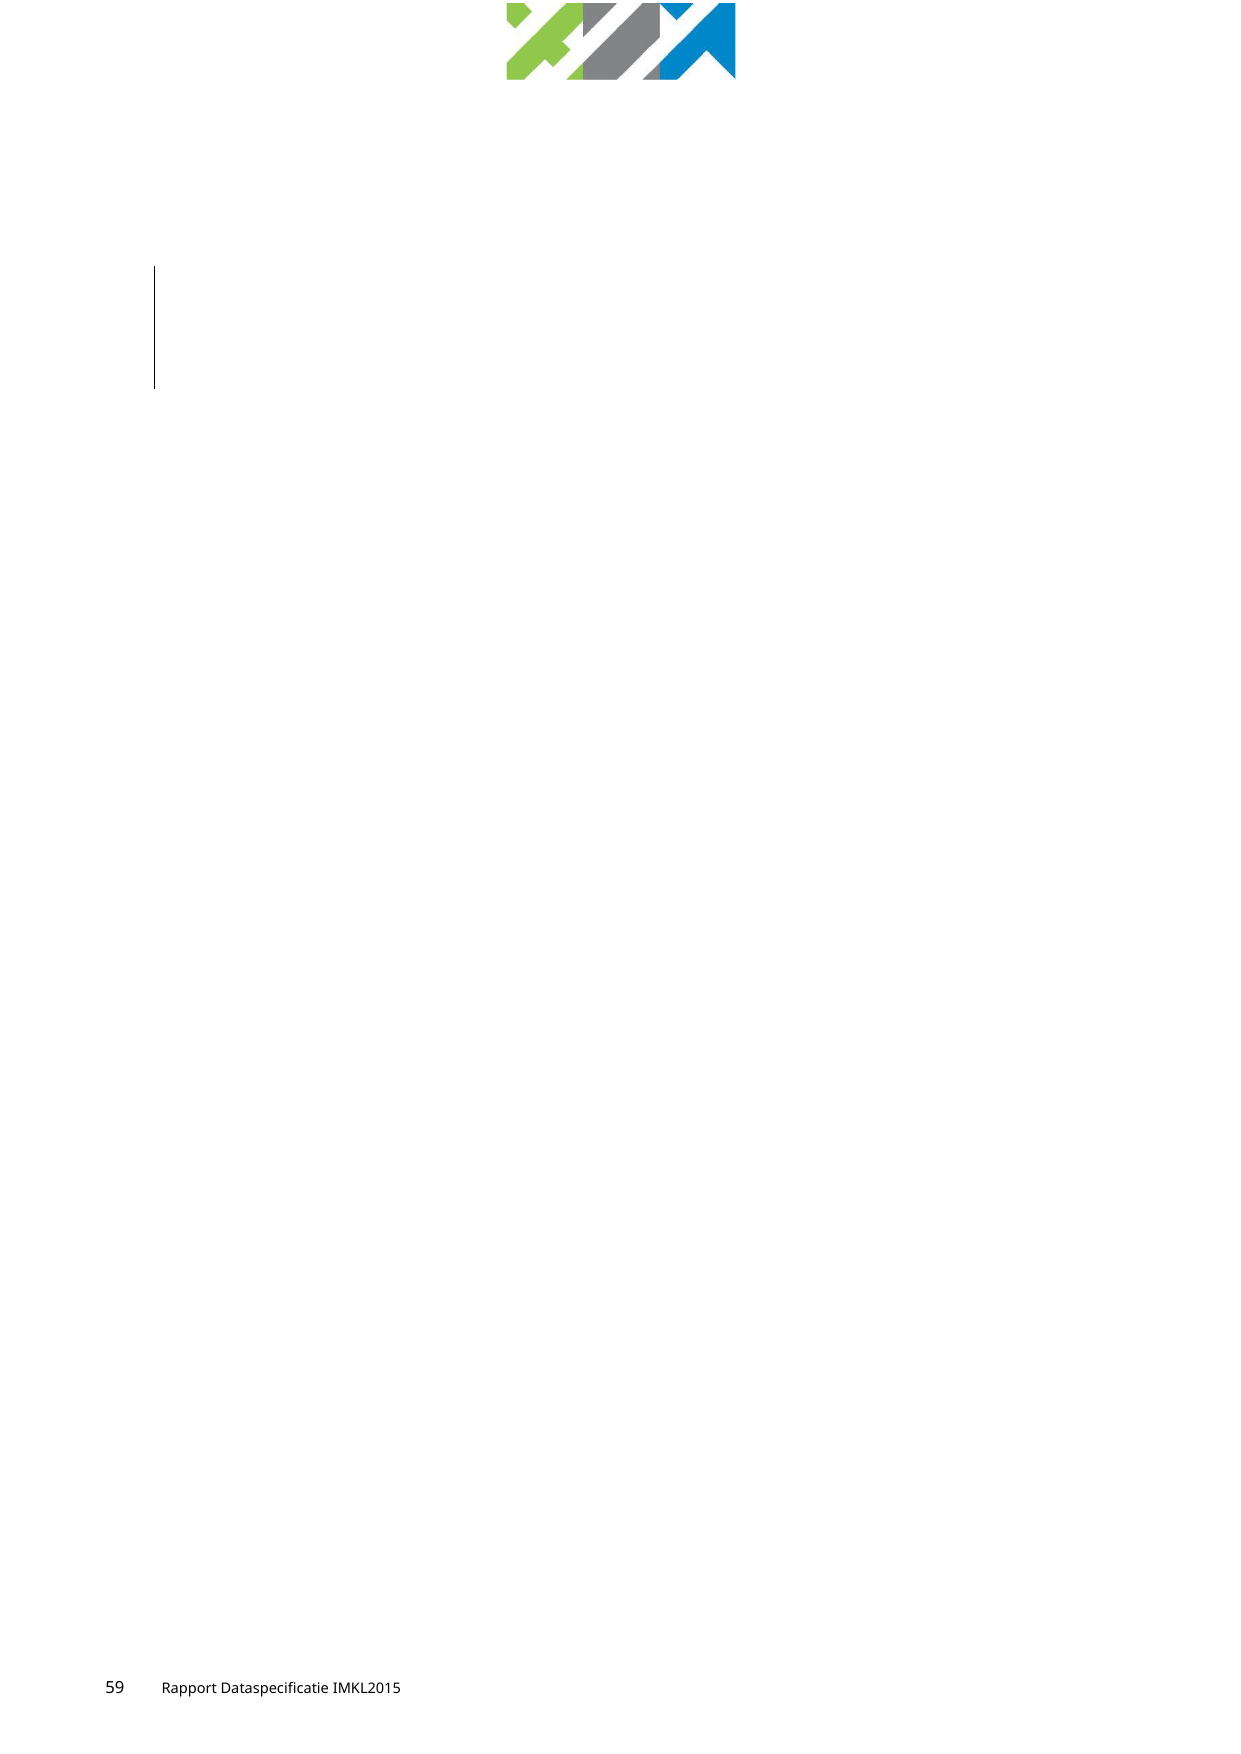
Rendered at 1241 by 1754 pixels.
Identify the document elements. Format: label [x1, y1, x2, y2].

picture [677, 50, 736, 80]
picture [506, 3, 718, 80]
